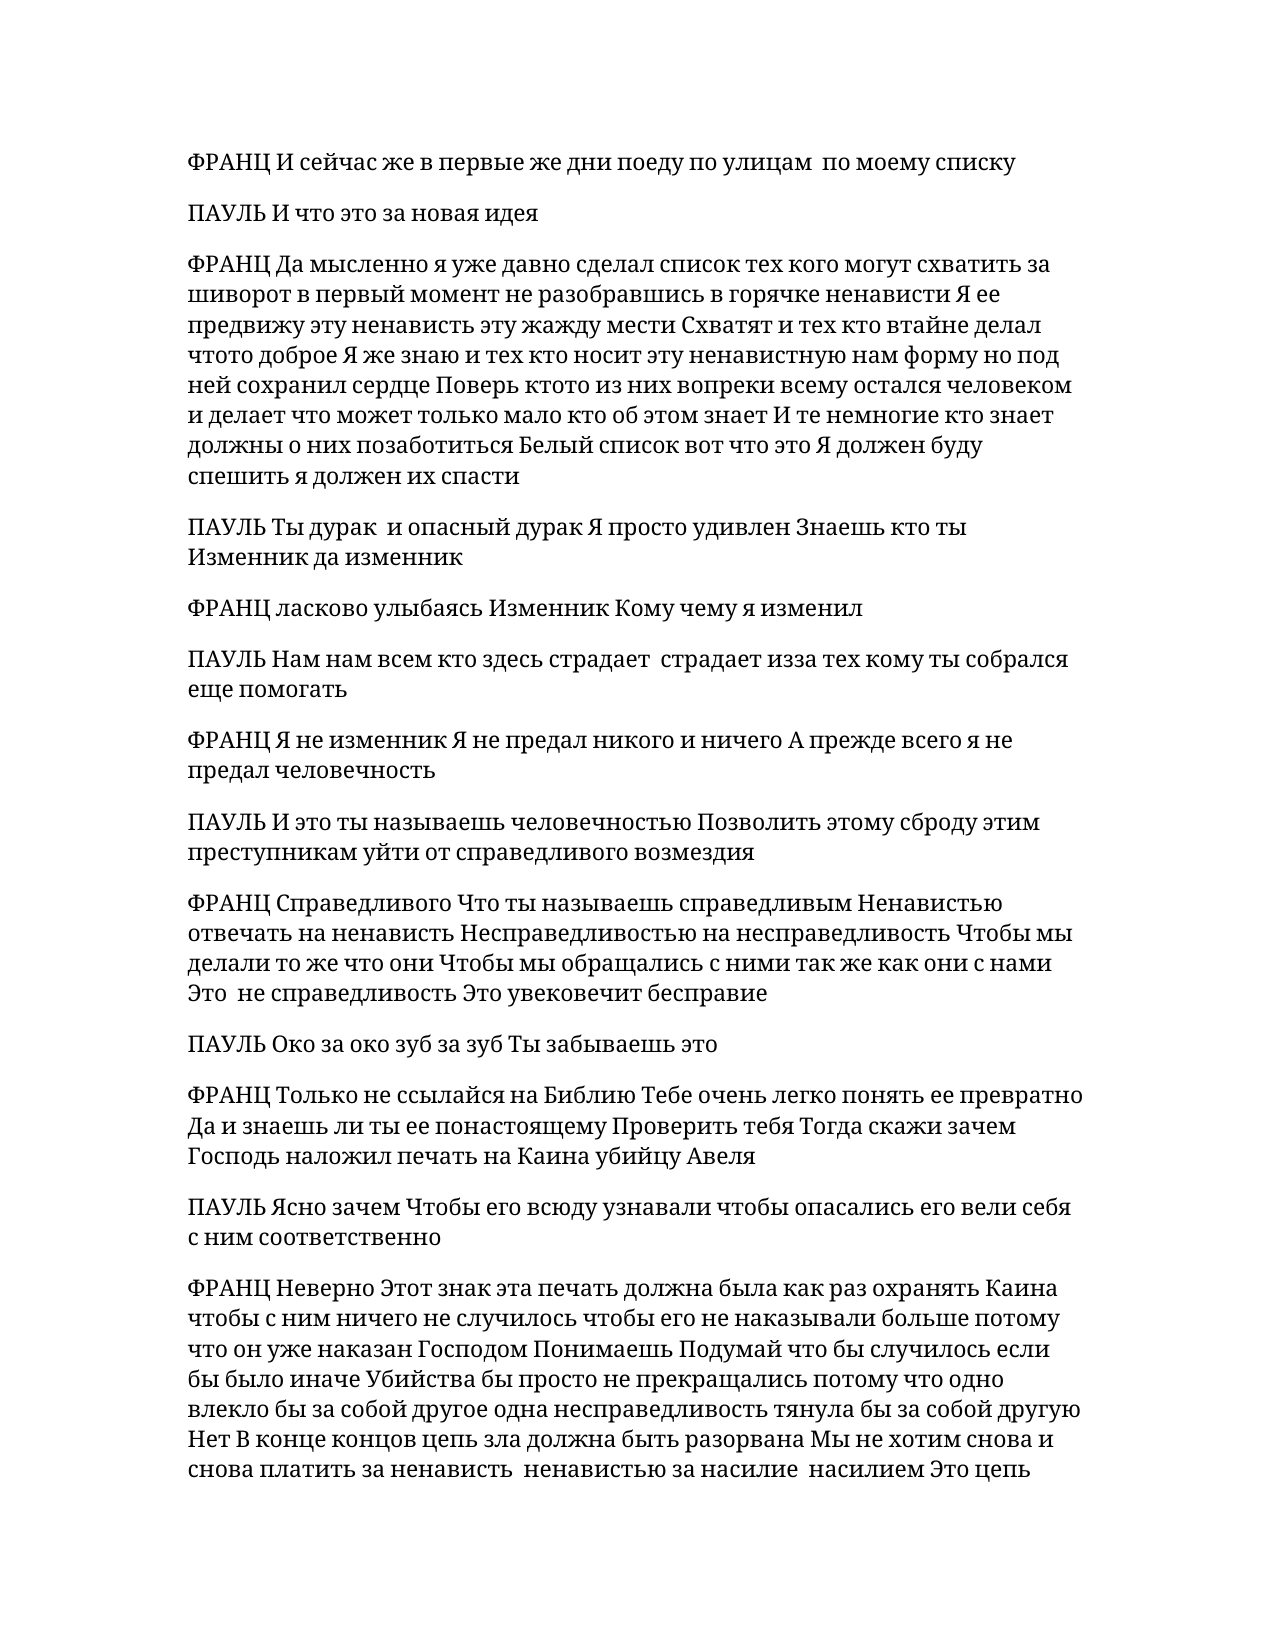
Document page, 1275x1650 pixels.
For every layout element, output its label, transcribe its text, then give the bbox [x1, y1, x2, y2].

text ФРАНЦ И сейчас же в первые же дни поеду по улицам по моему списку [187, 150, 1087, 176]
text ПАУЛЬ И это ты называешь человечностью Позволить этому сброду этим преступникам уйти от справедливого возмездия [187, 809, 1087, 866]
text ПАУЛЬ И что это за новая идея [187, 201, 1087, 227]
text ФРАНЦ ласково улыбаясь Изменник Кому чему я изменил [187, 596, 1087, 622]
text ФРАНЦ Только не ссылайся на Библию Тебе очень легко понять ее превратно Да и знаешь ли ты ее понастоящему Проверить тебя Тогда скажи зачем Господь наложил печать на Каина убийцу Авеля [187, 1083, 1087, 1170]
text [187, 1276, 1087, 1484]
text ПАУЛЬ Ты дурак и опасный дурак Я просто удивлен Знаешь кто ты Изменник да изменник [187, 514, 1087, 571]
text ПАУЛЬ Нам нам всем кто здесь страдает страдает изза тех кому ты собрался еще помогать [187, 647, 1087, 703]
text ПАУЛЬ Ясно зачем Чтобы его всюду узнавали чтобы опасались его вели себя с ним соответственно [187, 1195, 1087, 1251]
text ФРАНЦ Я не изменник Я не предал никого и ничего А прежде всего я не предал человечность [187, 728, 1087, 785]
text ФРАНЦ Справедливого Что ты называешь справедливым Ненавистью отвечать на ненависть Несправедливостью на несправедливость Чтобы мы делали то же что они Чтобы мы обращались с ними так же как они с нами Это не справедливость Это увековечит бесправие [187, 891, 1087, 1008]
text ПАУЛЬ Око за око зуб за зуб Ты забываешь это [187, 1032, 1087, 1059]
text ФРАНЦ Да мысленно я уже давно сделал список тех кого могут схватить за шиворот в первый момент не разобравшись в горячке ненависти Я ее предвижу эту ненависть эту жажду мести Схватят и тех кто втайне делал чтото доброе Я же знаю и тех кто носит эту ненавистную нам форму но под ней сохранил сердце Поверь ктото из них вопреки всему остался человеком и делает что может только мало кто об этом знает И те немногие кто знает должны о них позаботиться Белый список вот что это Я должен буду спешить я должен их спасти [187, 252, 1087, 490]
